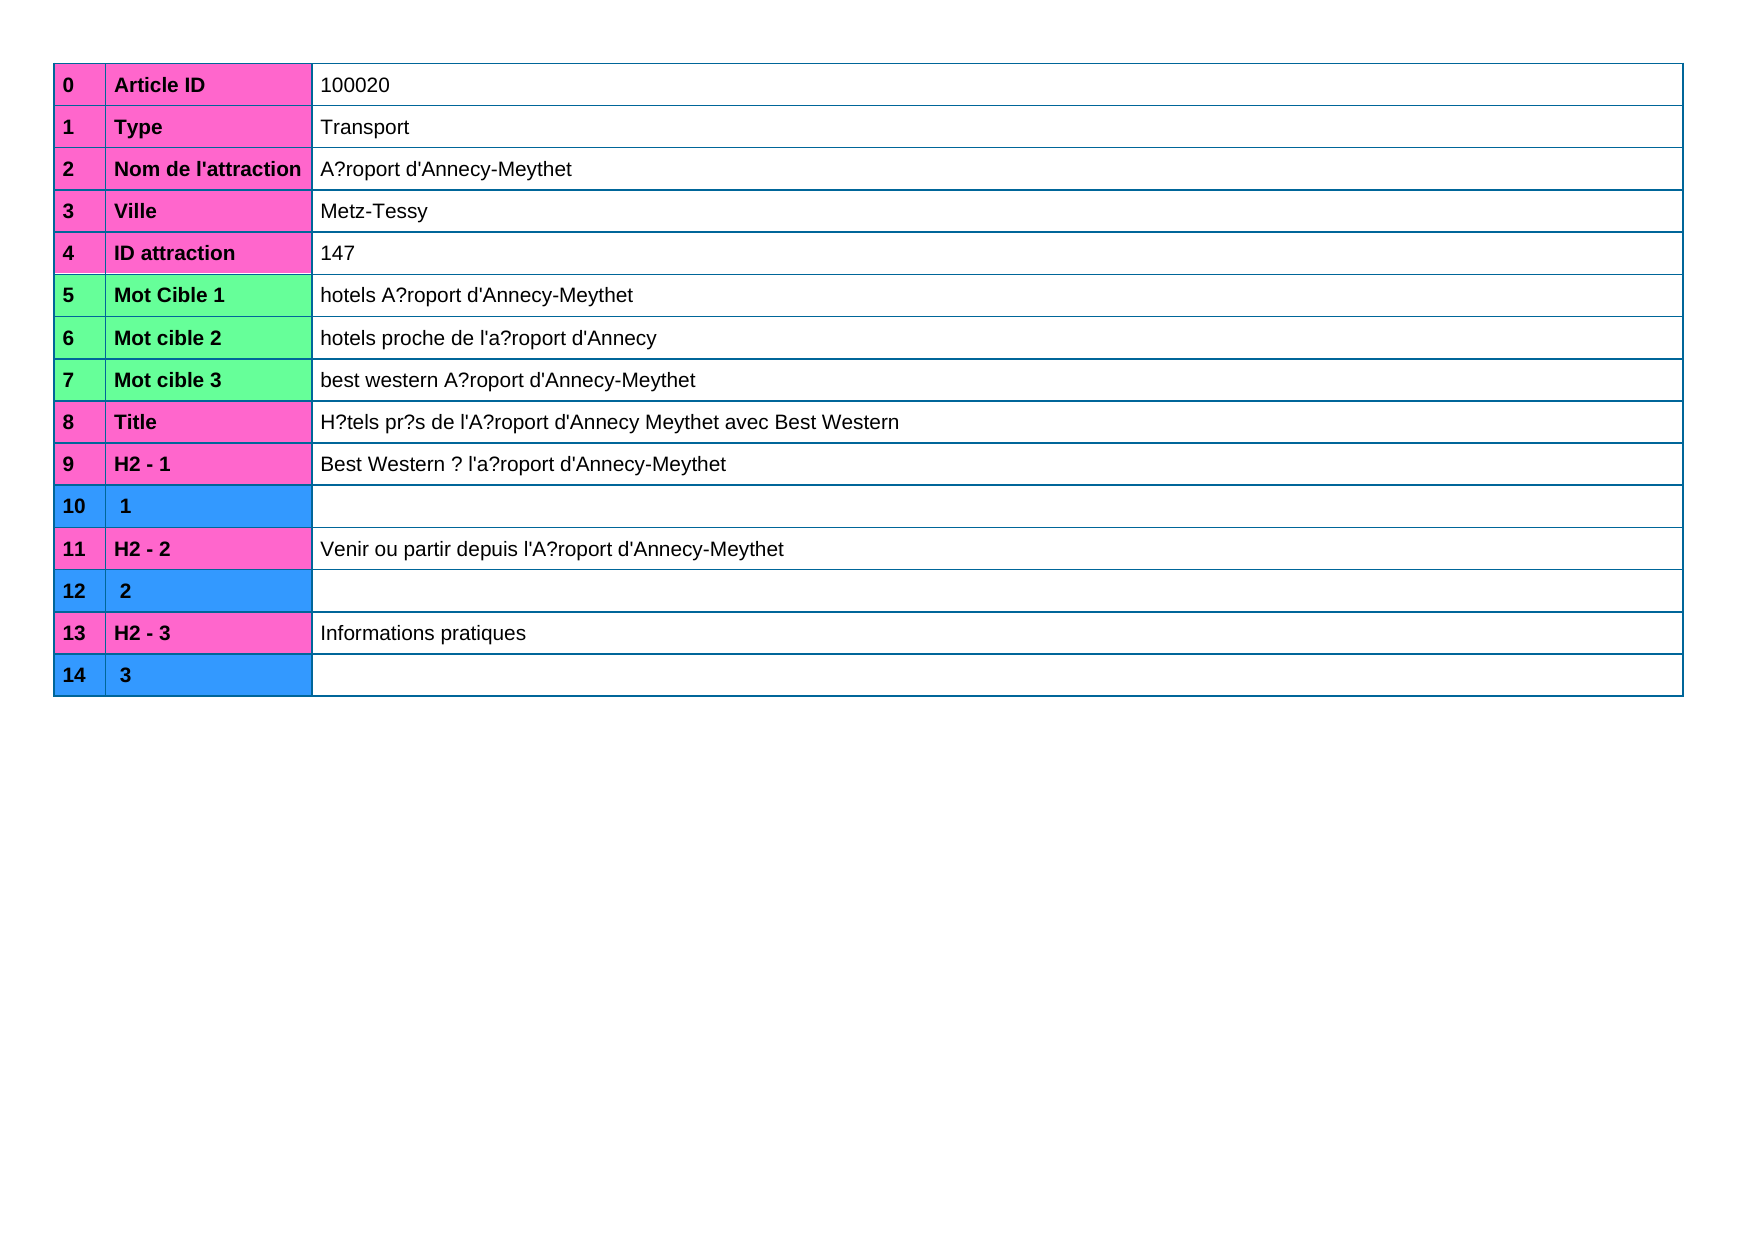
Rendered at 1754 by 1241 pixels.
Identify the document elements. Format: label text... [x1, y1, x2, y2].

table_cell A?roport d'Annecy-Meythet [313, 148, 1682, 189]
table_cell 11 [55, 528, 105, 569]
table_cell 3 [55, 191, 105, 231]
table_cell Best Western ? l'a?roport d'Annecy-Meythet [313, 444, 1682, 484]
table_cell Informations pratiques [313, 613, 1682, 653]
table_cell 2 [55, 148, 105, 189]
table_cell Type [106, 106, 311, 147]
table_cell Ville [106, 191, 311, 231]
table_header 0 [55, 64, 105, 105]
table_cell H2 - 3 [106, 613, 311, 653]
table_cell 2 [106, 570, 311, 611]
table_cell 1 [106, 486, 311, 527]
table_cell H2 - 2 [106, 528, 311, 569]
table_cell 147 [313, 233, 1682, 273]
table_cell 6 [55, 317, 105, 358]
table_header Article ID [106, 64, 311, 105]
table_cell 10 [55, 486, 105, 527]
table_cell 5 [55, 275, 105, 316]
table_cell Title [106, 402, 311, 442]
table_cell 7 [55, 360, 105, 400]
table_cell 12 [55, 570, 105, 611]
table_cell ID attraction [106, 233, 311, 273]
table_cell Mot Cible 1 [106, 275, 311, 316]
table_cell hotels proche de l'a?roport d'Annecy [313, 317, 1682, 358]
table_cell [313, 655, 1682, 695]
table_cell H2 - 1 [106, 444, 311, 484]
table_cell Nom de l'attraction [106, 148, 311, 189]
table_cell 4 [55, 233, 105, 273]
table_cell best western A?roport d'Annecy-Meythet [313, 360, 1682, 400]
table_cell [313, 486, 1682, 527]
table_cell [313, 570, 1682, 611]
table_cell Mot cible 2 [106, 317, 311, 358]
table_cell Metz-Tessy [313, 191, 1682, 231]
table_cell Venir ou partir depuis l'A?roport d'Annecy-Meythet [313, 528, 1682, 569]
table_header 100020 [313, 64, 1682, 105]
table_cell 3 [106, 655, 311, 695]
table_cell Mot cible 3 [106, 360, 311, 400]
table_cell 14 [55, 655, 105, 695]
table_cell 13 [55, 613, 105, 653]
table_cell 9 [55, 444, 105, 484]
table_cell 8 [55, 402, 105, 442]
table_cell H?tels pr?s de l'A?roport d'Annecy Meythet avec Best Western [313, 402, 1682, 442]
table_cell hotels A?roport d'Annecy-Meythet [313, 275, 1682, 316]
table_cell Transport [313, 106, 1682, 147]
table_cell 1 [55, 106, 105, 147]
